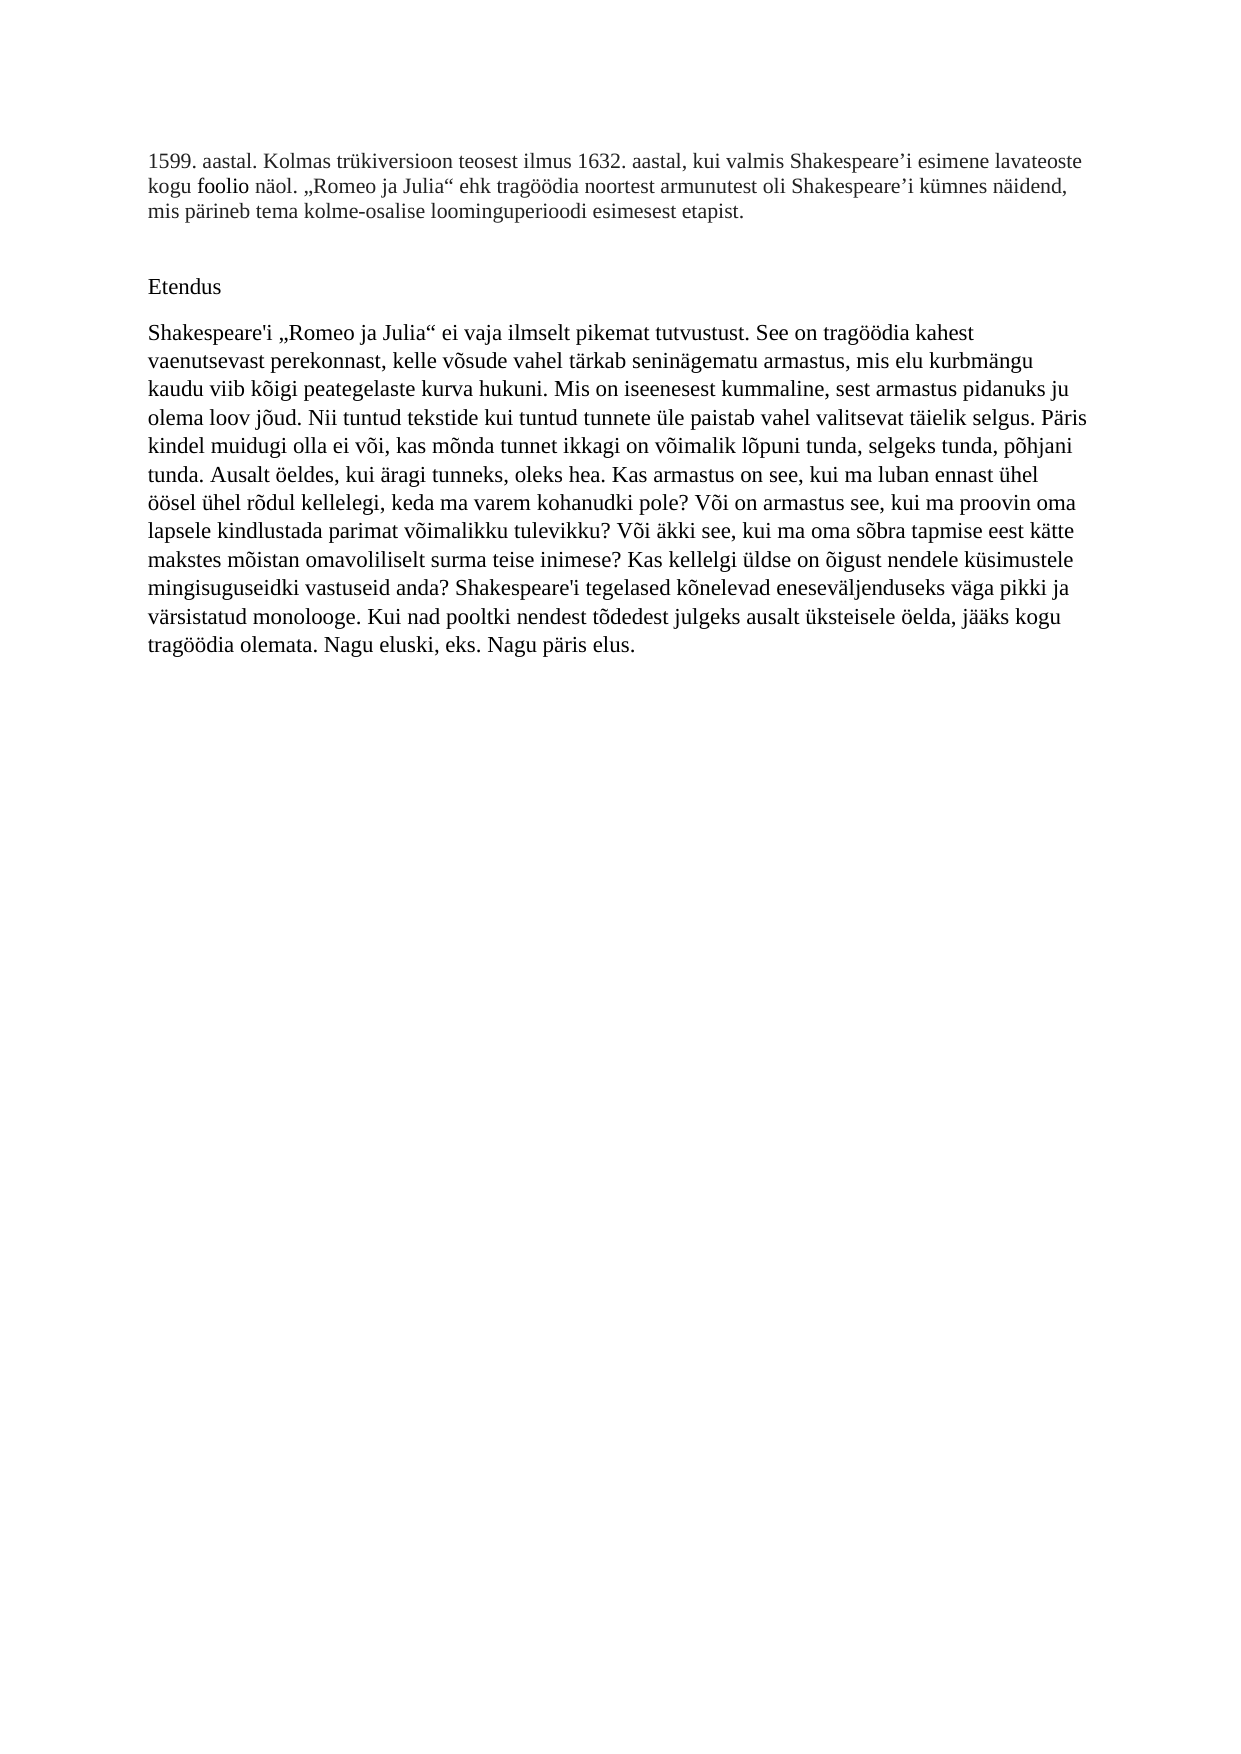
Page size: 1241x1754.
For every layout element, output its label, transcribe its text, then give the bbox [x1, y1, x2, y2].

text Shakespeare'i „Romeo ja Julia“ ei vaja ilmselt pikemat tutvustust. See on tragöödia kahest vaenutsevast perekonnast, kelle võsude vahel tärkab seninägematu armastus, mis elu kurbmängu kaudu viib kõigi peategelaste kurva hukuni. Mis on iseenesest kummaline, sest armastus pidanuks ju olema loov jõud. Nii tuntud tekstide kui tuntud tunnete üle paistab vahel valitsevat täielik selgus. Päris kindel muidugi olla ei või, kas mõnda tunnet ikkagi on võimalik lõpuni tunda, selgeks tunda, põhjani tunda. Ausalt öeldes, kui äragi tunneks, oleks hea. Kas armastus on see, kui ma luban ennast ühel öösel ühel rõdul kellelegi, keda ma varem kohanudki pole? Või on armastus see, kui ma proovin oma lapsele kindlustada parimat võimalikku tulevikku? Või äkki see, kui ma oma sõbra tapmise eest kätte makstes mõistan omavoliliselt surma teise inimese? Kas kellelgi üldse on õigust nendele küsimustele mingisuguseidki vastuseid anda? Shakespeare'i tegelased kõnelevad eneseväljenduseks väga pikki ja värsistatud monolooge. Kui nad pooltki nendest tõdedest julgeks ausalt üksteisele öelda, jääks kogu tragöödia olemata. Nagu eluski, eks. Nagu päris elus. [148, 318, 1093, 658]
text Etendus [148, 273, 1093, 300]
